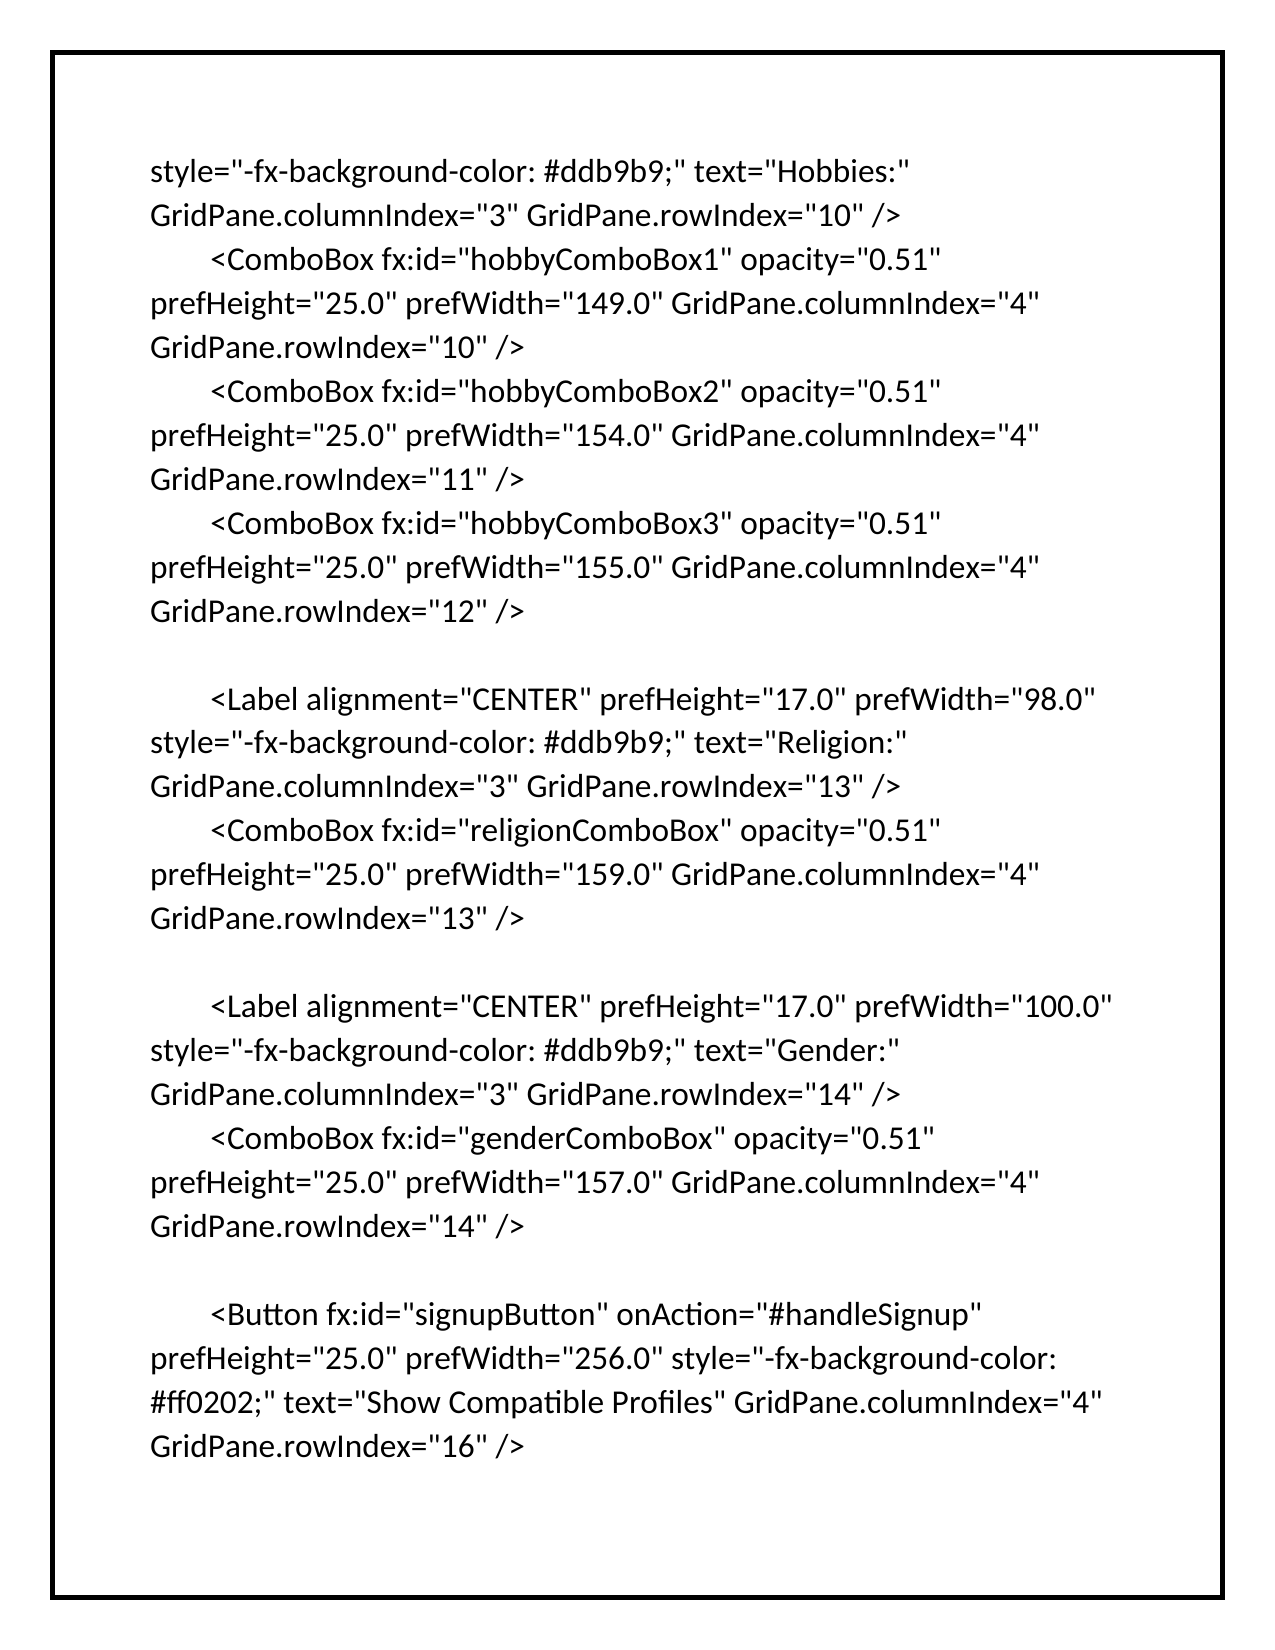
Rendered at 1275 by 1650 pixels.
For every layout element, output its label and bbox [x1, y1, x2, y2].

text [150, 150, 1125, 1466]
